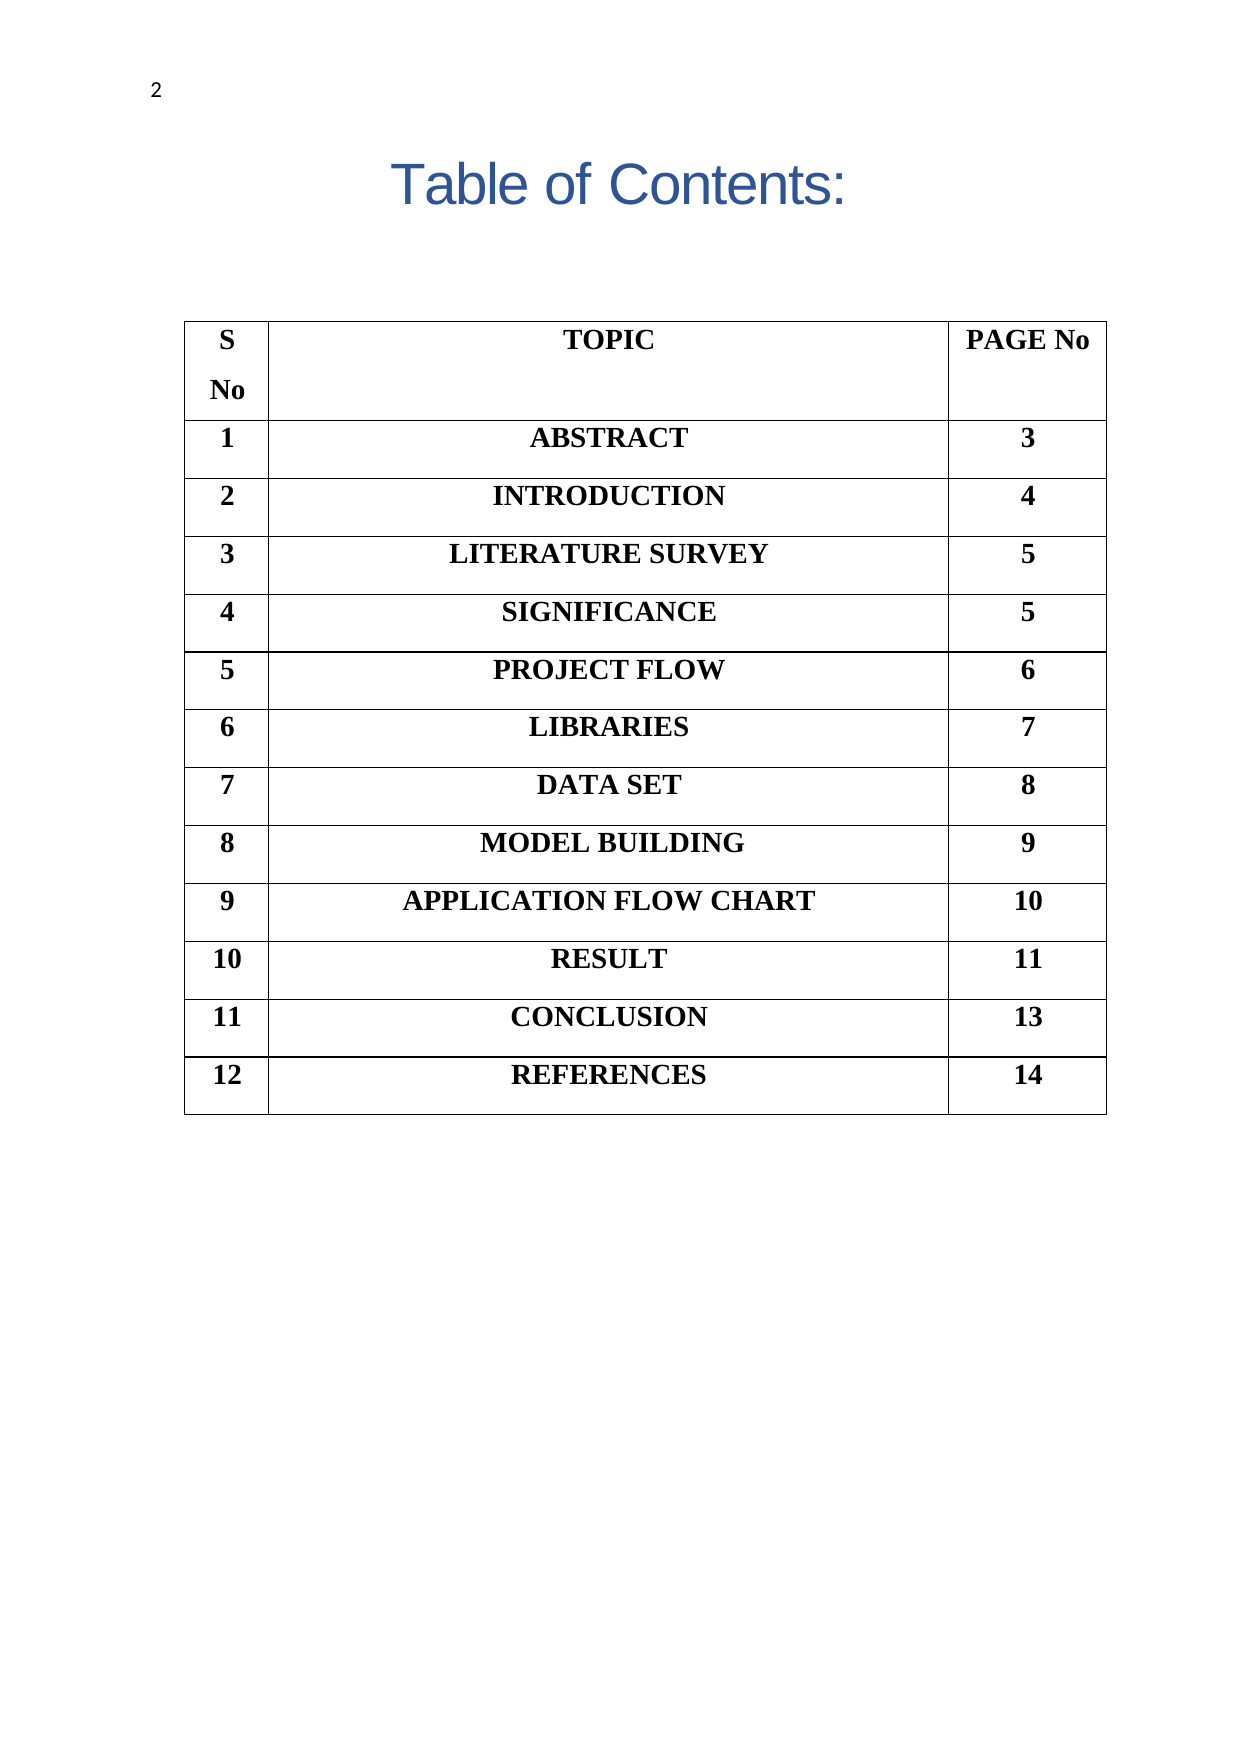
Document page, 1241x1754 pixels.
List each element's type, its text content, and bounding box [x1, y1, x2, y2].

table_header TOPIC [269, 322, 948, 420]
table_cell RESULT [269, 942, 948, 999]
table_cell 6 [949, 653, 1106, 709]
table_cell 7 [949, 710, 1106, 767]
table_cell 7 [185, 768, 268, 825]
table_cell 4 [185, 595, 268, 651]
table_cell 9 [949, 826, 1106, 883]
table_cell 3 [949, 421, 1106, 478]
table_cell 11 [949, 942, 1106, 999]
table_cell 1 [185, 421, 268, 478]
table_cell 14 [949, 1058, 1106, 1114]
table_cell 10 [185, 942, 268, 999]
table_cell 2 [185, 479, 268, 536]
table_cell REFERENCES [269, 1058, 948, 1114]
table_cell LIBRARIES [269, 710, 948, 767]
text Table of Contents: [0, 152, 1239, 218]
table_cell 5 [949, 537, 1106, 593]
table_cell 10 [949, 884, 1106, 941]
table_cell PROJECT FLOW [269, 653, 948, 709]
table_cell 8 [949, 768, 1106, 825]
table_cell APPLICATION FLOW CHART [269, 884, 948, 941]
table_cell 13 [949, 1000, 1106, 1056]
table_cell 5 [949, 595, 1106, 651]
table_cell CONCLUSION [269, 1000, 948, 1056]
table_cell 12 [185, 1058, 268, 1114]
table_cell 5 [185, 653, 268, 709]
table_cell 4 [949, 479, 1106, 536]
table_cell LITERATURE SURVEY [269, 537, 948, 593]
table_header S No [185, 322, 268, 420]
table_cell SIGNIFICANCE [269, 595, 948, 651]
table_cell 6 [185, 710, 268, 767]
table_header PAGE No [949, 322, 1106, 420]
table_cell INTRODUCTION [269, 479, 948, 536]
table_cell 11 [185, 1000, 268, 1056]
table_cell MODEL BUILDING [269, 826, 948, 883]
table_cell DATA SET [269, 768, 948, 825]
table_cell 9 [185, 884, 268, 941]
table_cell ABSTRACT [269, 421, 948, 478]
table_cell 3 [185, 537, 268, 593]
table_cell 8 [185, 826, 268, 883]
